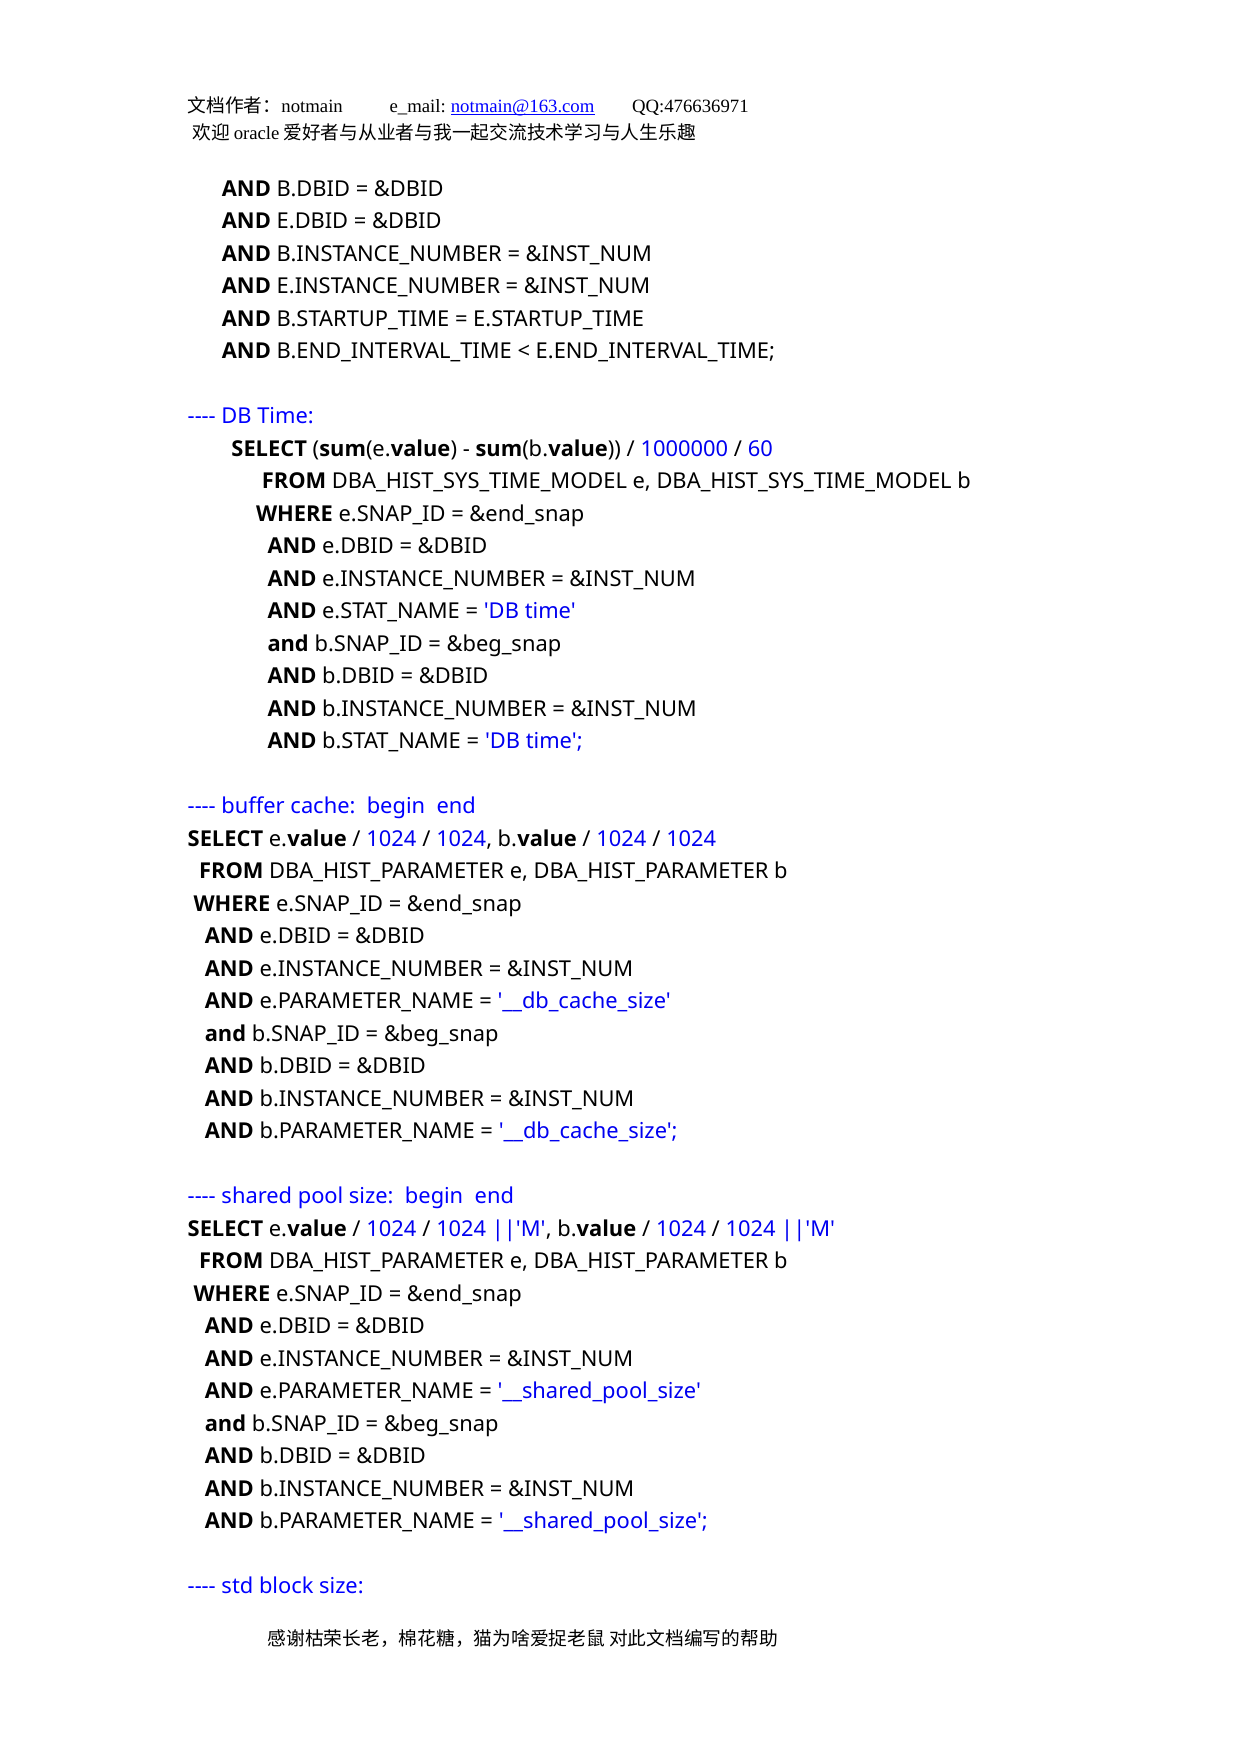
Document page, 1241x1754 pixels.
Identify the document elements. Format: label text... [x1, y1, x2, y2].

text ---- shared pool size: begin end [187, 1179, 1053, 1211]
text SELECT e.value / 1024 / 1024 ||'M', b.value / 1024 / 1024 ||'M' FROM DBA_HIST_PARAMETER e, DBA_HIST_PARAMETER b WHERE e.SNAP_ID = &end_snap AND e.DBID = &DBID AND e.INSTANCE_NUMBER = &INST_NUM AND e.PARAMETER_NAME = '__shared_pool_size' and b.SNAP_ID = &beg_snap AND b.DBID = &DBID AND b.INSTANCE_NUMBER = &INST_NUM AND b.PARAMETER_NAME = '__shared_pool_size'; [187, 1211, 1053, 1536]
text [187, 171, 1053, 366]
text ---- buffer cache: begin end [187, 789, 1053, 821]
text SELECT (sum(e.value) - sum(b.value)) / 1000000 / 60 FROM DBA_HIST_SYS_TIME_MODEL e, DBA_HIST_SYS_TIME_MODEL b WHERE e.SNAP_ID = &end_snap AND e.DBID = &DBID AND e.INSTANCE_NUMBER = &INST_NUM AND e.STAT_NAME = 'DB time' and b.SNAP_ID = &beg_snap AND b.DBID = &DBID AND b.INSTANCE_NUMBER = &INST_NUM AND b.STAT_NAME = 'DB time'; [187, 431, 1053, 756]
text ---- std block size: [187, 1569, 1053, 1601]
text SELECT e.value / 1024 / 1024, b.value / 1024 / 1024 FROM DBA_HIST_PARAMETER e, DBA_HIST_PARAMETER b WHERE e.SNAP_ID = &end_snap AND e.DBID = &DBID AND e.INSTANCE_NUMBER = &INST_NUM AND e.PARAMETER_NAME = '__db_cache_size' and b.SNAP_ID = &beg_snap AND b.DBID = &DBID AND b.INSTANCE_NUMBER = &INST_NUM AND b.PARAMETER_NAME = '__db_cache_size'; [187, 821, 1053, 1146]
text ---- DB Time: [187, 399, 1053, 431]
